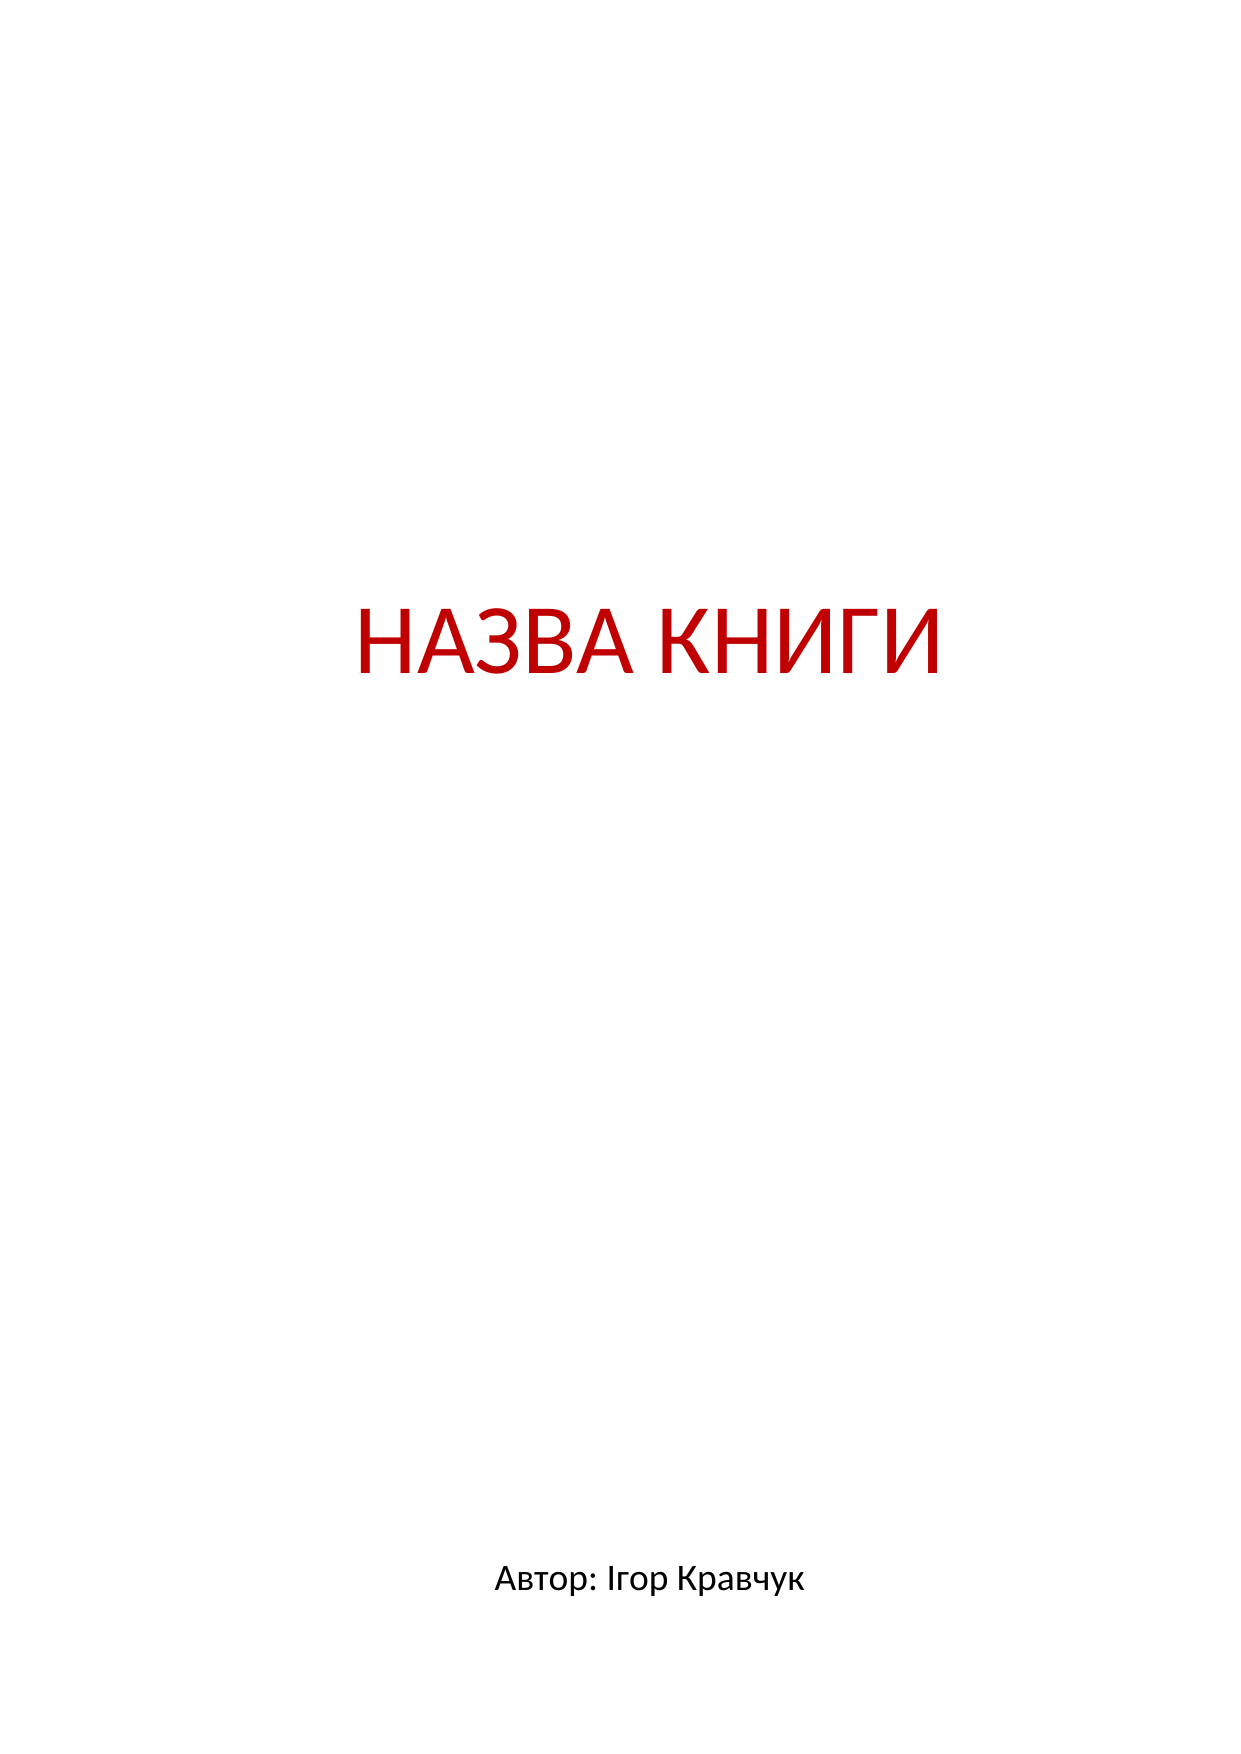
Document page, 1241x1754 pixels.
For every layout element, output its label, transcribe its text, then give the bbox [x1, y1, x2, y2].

text НАЗВА КНИГИ [148, 577, 1152, 699]
text Автор: Ігор Кравчук [148, 1553, 1152, 1599]
